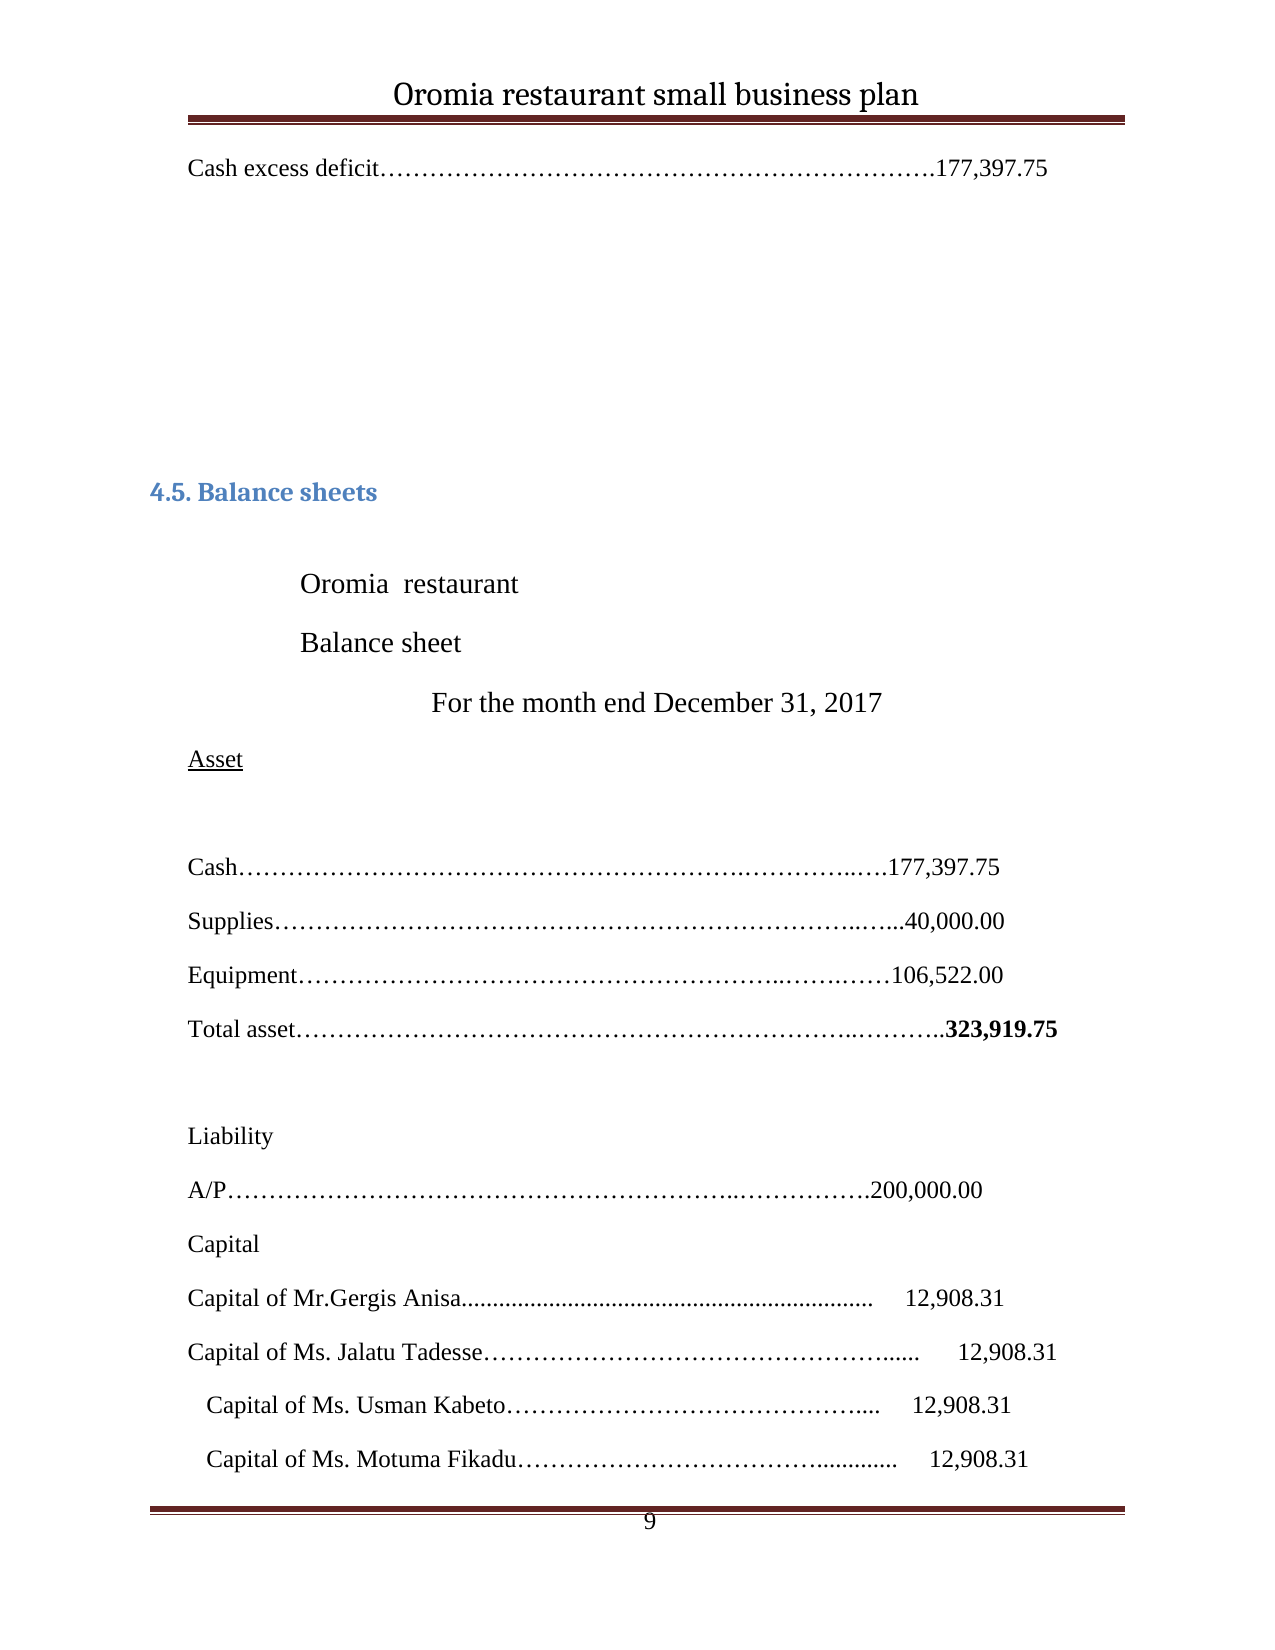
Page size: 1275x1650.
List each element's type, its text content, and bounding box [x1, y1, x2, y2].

text Capital of Ms. Motuma Fikadu………………………………............. 12,908.31 [187, 1444, 1125, 1473]
text Supplies……………………………………………………………..…...40,000.00 [187, 906, 1125, 935]
text Cash…………………………………………………….…………..….177,397.75 [187, 852, 1125, 881]
subtitle 4.5. Balance sheets [150, 477, 1125, 508]
text Capital of Ms. Usman Kabeto…………………………………….... 12,908.31 [187, 1391, 1125, 1419]
text Liability [187, 1121, 1125, 1150]
text Asset [187, 744, 1125, 773]
text A/P……………………………………………………..…………….200,000.00 [187, 1175, 1125, 1204]
text Total asset…………………………………………………………..………..323,919.75 [187, 1014, 1125, 1042]
text Balance sheet [300, 626, 1125, 659]
text Cash excess deficit………………………………………………………….177,397.75 [187, 153, 1125, 182]
text For the month end December 31, 2017 [300, 685, 1125, 718]
text Oromia restaurant [300, 566, 1125, 600]
text Equipment…………………………………………………..…….……106,522.00 [187, 960, 1125, 988]
text Capital of Mr.Gergis Anisa.................................................................. 12,908.31 [187, 1283, 1125, 1312]
text Capital [187, 1229, 1125, 1258]
text Capital of Ms. Jalatu Tadesse…………………………………………...... 12,908.31 [187, 1337, 1125, 1366]
